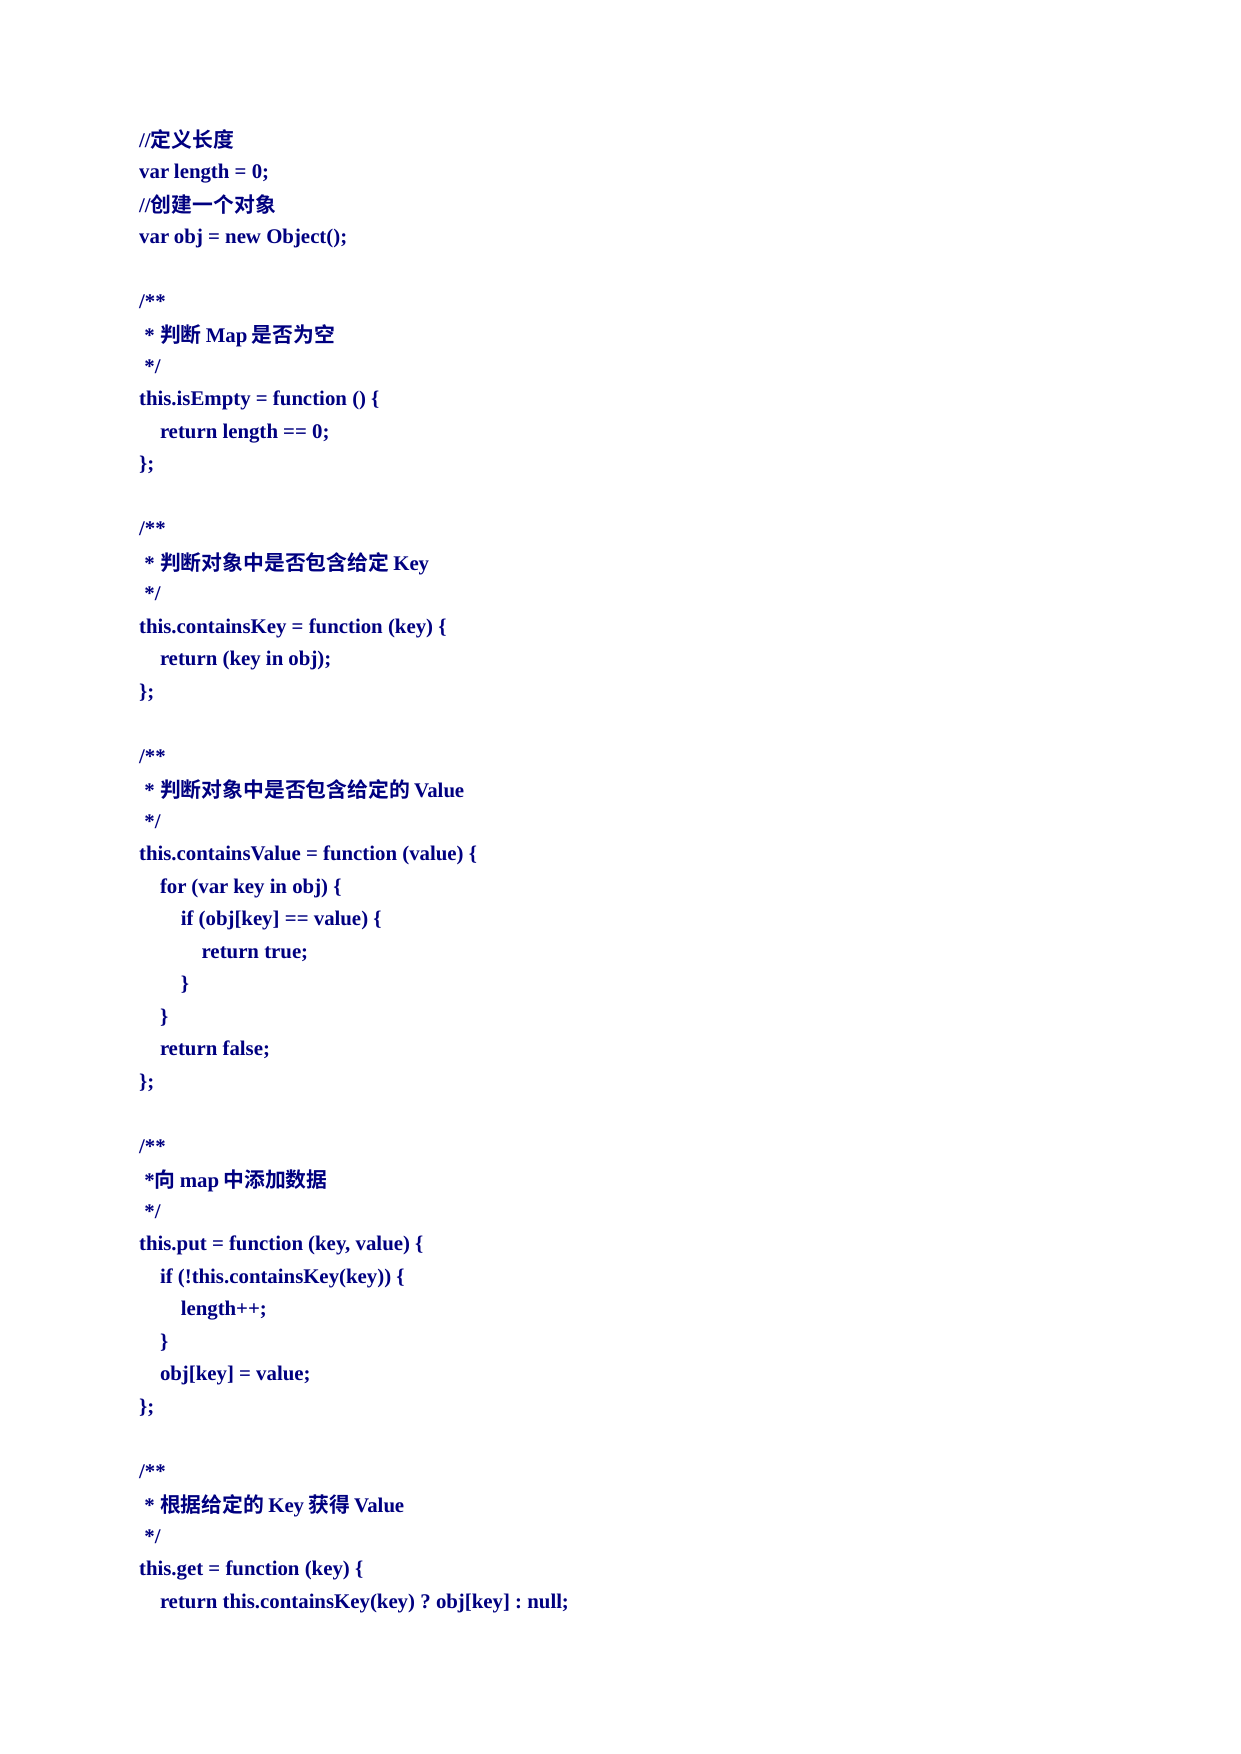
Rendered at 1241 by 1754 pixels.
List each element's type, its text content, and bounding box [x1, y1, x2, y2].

text length++; [118, 1292, 1122, 1324]
text }; [118, 447, 1122, 479]
text return length == 0; [118, 414, 1122, 447]
text * 判断Map是否为空 [118, 317, 1122, 349]
text * 根据给定的Key获得Value [118, 1487, 1122, 1519]
text } [118, 1324, 1122, 1357]
text this.get = function (key) { [118, 1552, 1122, 1584]
text } [118, 967, 1122, 999]
text for (var key in obj) { [118, 869, 1122, 902]
text */ [118, 577, 1122, 609]
text /** [118, 284, 1122, 317]
text */ [118, 1194, 1122, 1227]
text * 判断对象中是否包含给定的Value [118, 772, 1122, 804]
text }; [118, 1389, 1122, 1422]
text /** [118, 739, 1122, 772]
text */ [118, 1519, 1122, 1552]
text return true; [118, 934, 1122, 967]
text return this.containsKey(key) ? obj[key] : null; [118, 1584, 1122, 1617]
text return (key in obj); [118, 642, 1122, 674]
text var length = 0; [118, 154, 1122, 187]
text }; [118, 674, 1122, 707]
text /** [118, 1454, 1122, 1487]
text /** [118, 512, 1122, 544]
text this.put = function (key, value) { [118, 1227, 1122, 1259]
text *向map中添加数据 [118, 1162, 1122, 1194]
text var obj = new Object(); [118, 219, 1122, 252]
text this.containsKey = function (key) { [118, 609, 1122, 642]
text this.isEmpty = function () { [118, 382, 1122, 414]
text }; [118, 1064, 1122, 1097]
text if (obj[key] == value) { [118, 902, 1122, 934]
text this.containsValue = function (value) { [118, 837, 1122, 869]
text return false; [118, 1032, 1122, 1064]
text obj[key] = value; [118, 1357, 1122, 1389]
text /** [118, 1129, 1122, 1162]
text */ [118, 349, 1122, 382]
text if (!this.containsKey(key)) { [118, 1259, 1122, 1292]
text } [118, 999, 1122, 1032]
text //创建一个对象 [118, 187, 1122, 219]
text */ [118, 804, 1122, 837]
text //定义长度 [118, 122, 1122, 154]
text * 判断对象中是否包含给定Key [118, 544, 1122, 577]
